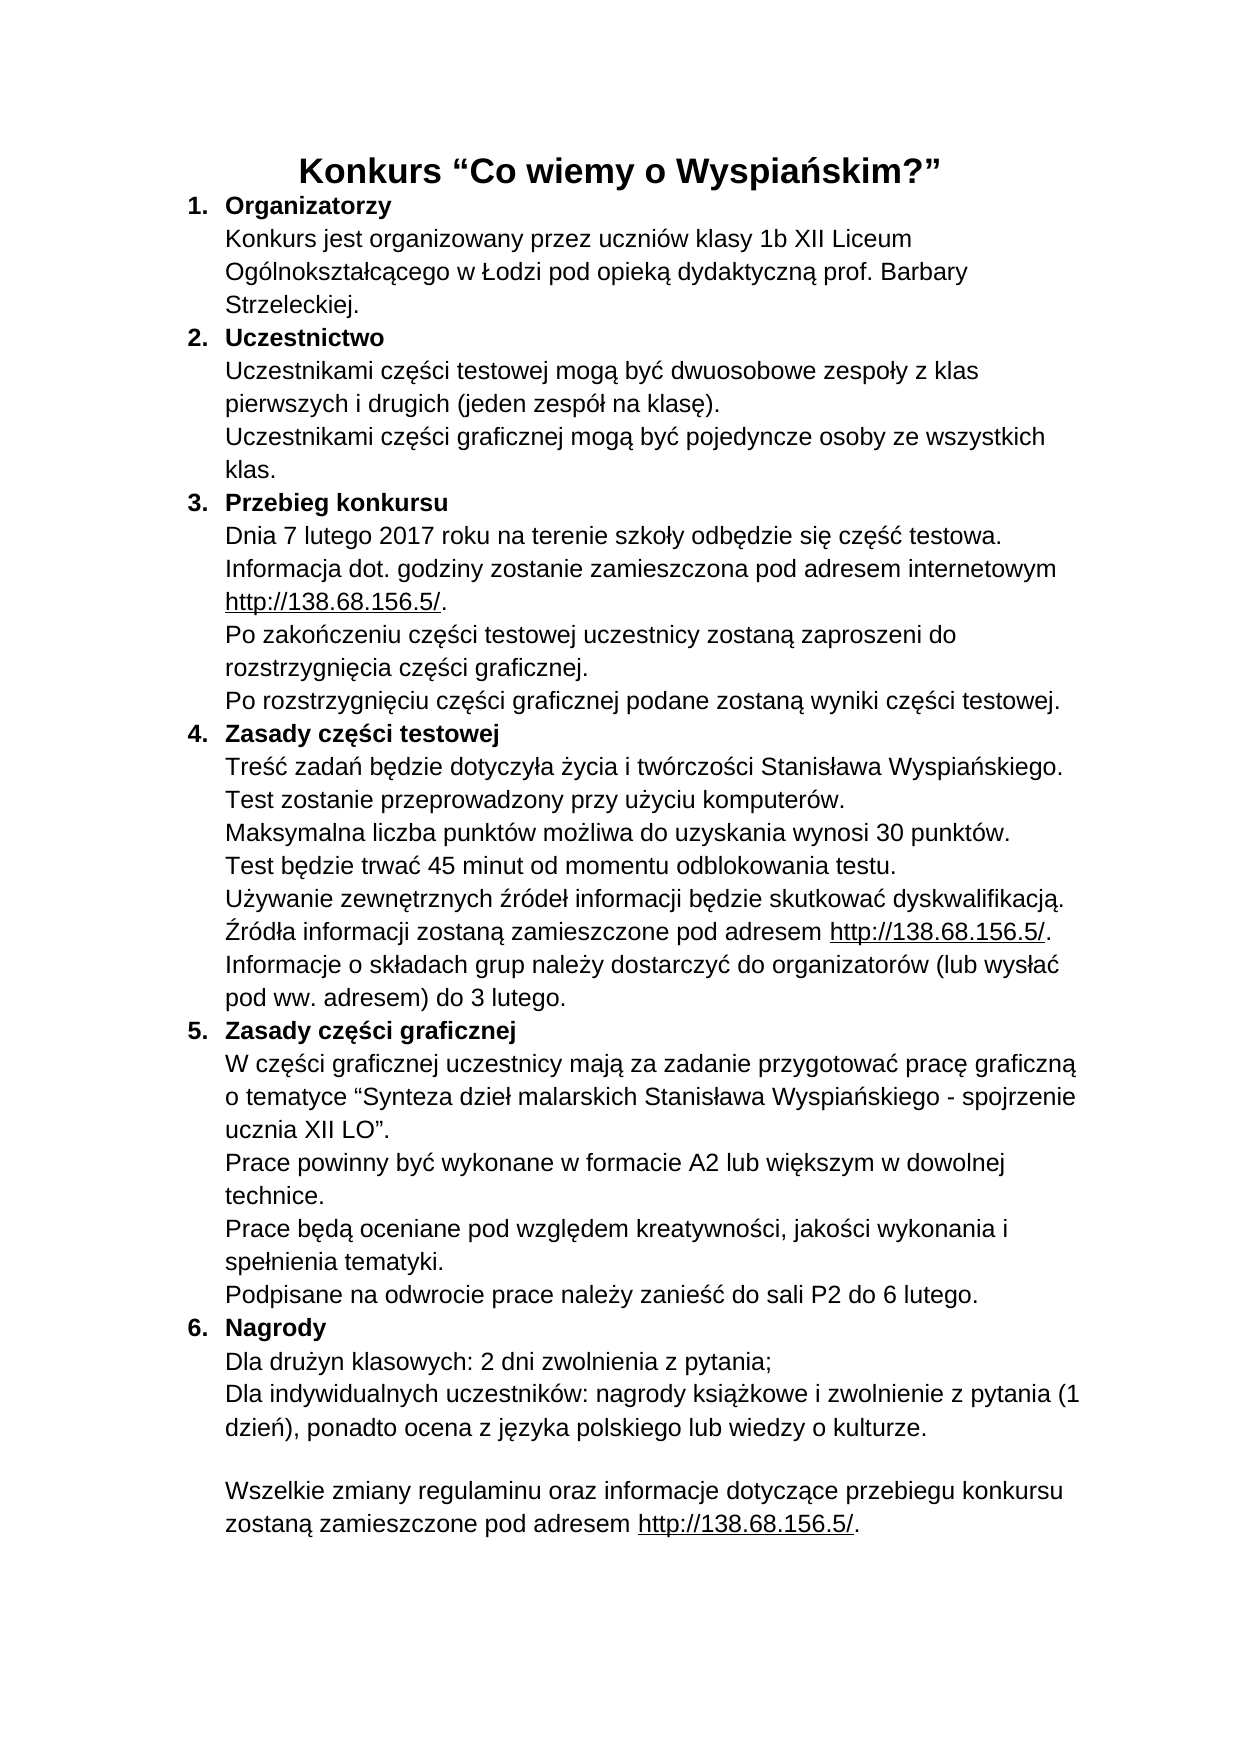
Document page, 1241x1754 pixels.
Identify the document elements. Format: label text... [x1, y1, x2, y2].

text Test zostanie przeprowadzony przy użyciu komputerów. [225, 785, 1090, 814]
text Dnia 7 lutego 2017 roku na terenie szkoły odbędzie się część testowa. Informacja dot. godziny zostanie zamieszczona pod adresem internetowym http://138.68.156.5/. [225, 521, 1090, 616]
text Prace będą oceniane pod względem kreatywności, jakości wykonania i spełnienia tematyki. [225, 1214, 1090, 1276]
text Po zakończeniu części testowej uczestnicy zostaną zaproszeni do rozstrzygnięcia części graficznej. [225, 620, 1090, 682]
text Dla indywidualnych uczestników: nagrody książkowe i zwolnienie z pytania (1 dzień), ponadto ocena z języka polskiego lub wiedzy o kulturze. [225, 1379, 1090, 1441]
text Test będzie trwać 45 minut od momentu odblokowania testu. [225, 851, 1090, 880]
list Organizatorzy [187, 191, 1090, 219]
text Dla drużyn klasowych: 2 dni zwolnienia z pytania; [225, 1346, 1090, 1375]
text Prace powinny być wykonane w formacie A2 lub większym w dowolnej technice. [225, 1148, 1090, 1210]
text Źródła informacji zostaną zamieszczone pod adresem http://138.68.156.5/. [225, 917, 1090, 946]
text Uczestnikami części testowej mogą być dwuosobowe zespoły z klas pierwszych i drugich (jeden zespół na klasę). [225, 356, 1090, 418]
text Informacje o składach grup należy dostarczyć do organizatorów (lub wysłać pod ww. adresem) do 3 lutego. [225, 950, 1090, 1012]
text Podpisane na odwrocie prace należy zanieść do sali P2 do 6 lutego. [225, 1280, 1090, 1309]
list Zasady części graficznej [187, 1016, 1090, 1045]
list Uczestnictwo [187, 323, 1090, 352]
text Treść zadań będzie dotyczyła życia i twórczości Stanisława Wyspiańskiego. [225, 752, 1090, 781]
text Konkurs jest organizowany przez uczniów klasy 1b XII Liceum Ogólnokształcącego w Łodzi pod opieką dydaktyczną prof. Barbary Strzeleckiej. [225, 224, 1090, 318]
text Maksymalna liczba punktów możliwa do uzyskania wynosi 30 punktów. [225, 818, 1090, 847]
text Uczestnikami części graficznej mogą być pojedyncze osoby ze wszystkich klas. [225, 422, 1090, 484]
list Zasady części testowej [187, 719, 1090, 748]
text Wszelkie zmiany regulaminu oraz informacje dotyczące przebiegu konkursu zostaną zamieszczone pod adresem http://138.68.156.5/. [225, 1476, 1090, 1537]
text Konkurs “Co wiemy o Wyspiańskim?” [150, 150, 1090, 191]
text W części graficznej uczestnicy mają za zadanie przygotować pracę graficzną o tematyce “Synteza dzieł malarskich Stanisława Wyspiańskiego - spojrzenie ucznia XII LO”. [225, 1049, 1090, 1144]
list Nagrody [187, 1313, 1090, 1342]
text Używanie zewnętrznych źródeł informacji będzie skutkować dyskwalifikacją. [225, 884, 1090, 913]
list Przebieg konkursu [187, 488, 1090, 517]
text Po rozstrzygnięciu części graficznej podane zostaną wyniki części testowej. [225, 686, 1090, 715]
